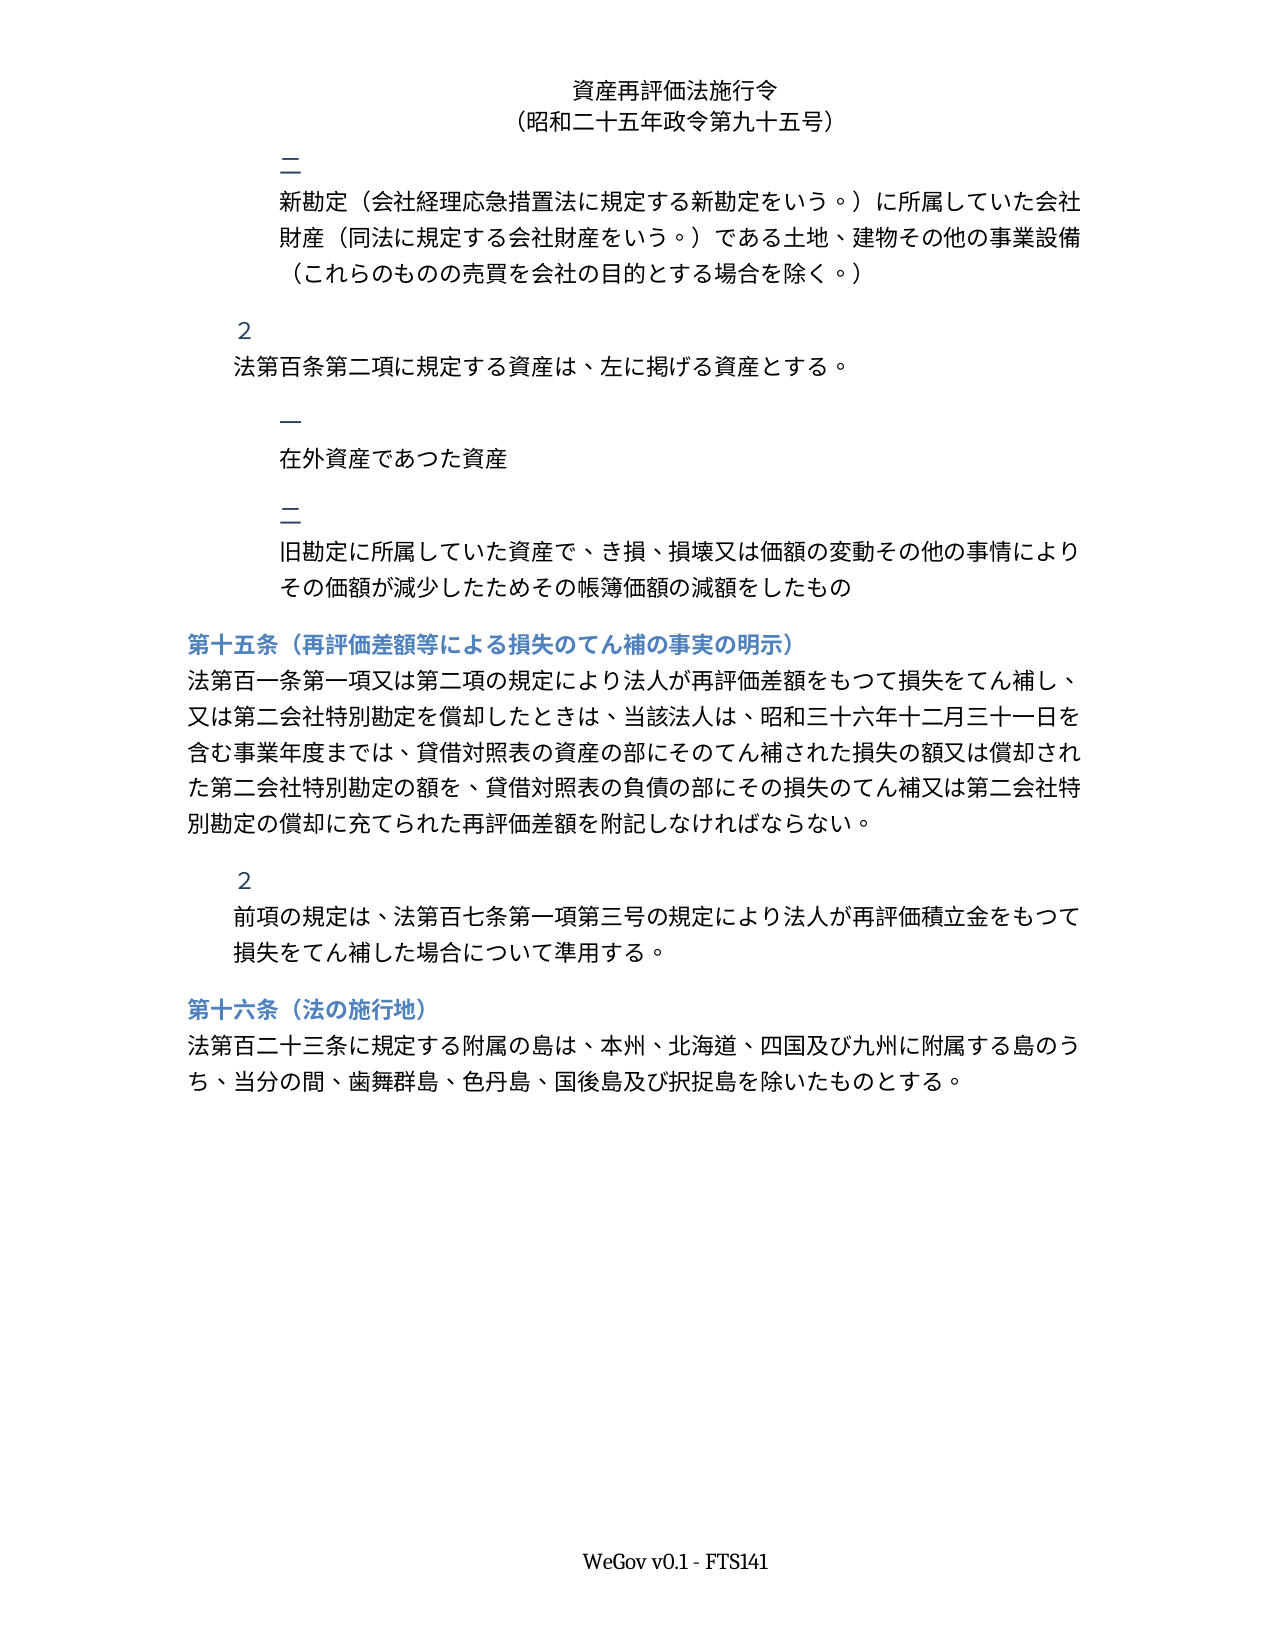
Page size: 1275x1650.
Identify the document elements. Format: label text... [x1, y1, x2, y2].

text 新勘定（会社経理応急措置法に規定する新勘定をいう。）に所属していた会社財産（同法に規定する会社財産をいう。）である土地、建物その他の事業設備（これらのものの売買を会社の目的とする場合を除く。） [279, 186, 1087, 289]
text 法第百二十三条に規定する附属の島は、本州、北海道、四国及び九州に附属する島のうち、当分の間、歯舞群島、色丹島、国後島及び択捉島を除いたものとする。 [187, 1030, 1087, 1097]
subtitle 第十五条（再評価差額等による損失のてん補の事実の明示） [187, 629, 1087, 660]
subtitle 一 [279, 407, 1087, 438]
text 法第百一条第一項又は第二項の規定により法人が再評価差額をもつて損失をてん補し、又は第二会社特別勘定を償却したときは、当該法人は、昭和三十六年十二月三十一日を含む事業年度までは、貸借対照表の資産の部にそのてん補された損失の額又は償却された第二会社特別勘定の額を、貸借対照表の負債の部にその損失のてん補又は第二会社特別勘定の償却に充てられた再評価差額を附記しなければならない。 [187, 664, 1087, 839]
text 法第百条第二項に規定する資産は、左に掲げる資産とする。 [233, 351, 1087, 382]
subtitle 二 [279, 500, 1087, 531]
text 旧勘定に所属していた資産で、き損、損壊又は価額の変動その他の事情によりその価額が減少したためその帳簿価額の減額をしたもの [279, 536, 1087, 603]
text 前項の規定は、法第百七条第一項第三号の規定により法人が再評価積立金をもつて損失をてん補した場合について準用する。 [233, 901, 1087, 968]
text 在外資産であつた資産 [279, 443, 1087, 474]
subtitle ２ [233, 865, 1087, 896]
subtitle 第十六条（法の施行地） [187, 994, 1087, 1025]
subtitle ２ [233, 314, 1087, 346]
subtitle 二 [279, 150, 1087, 181]
